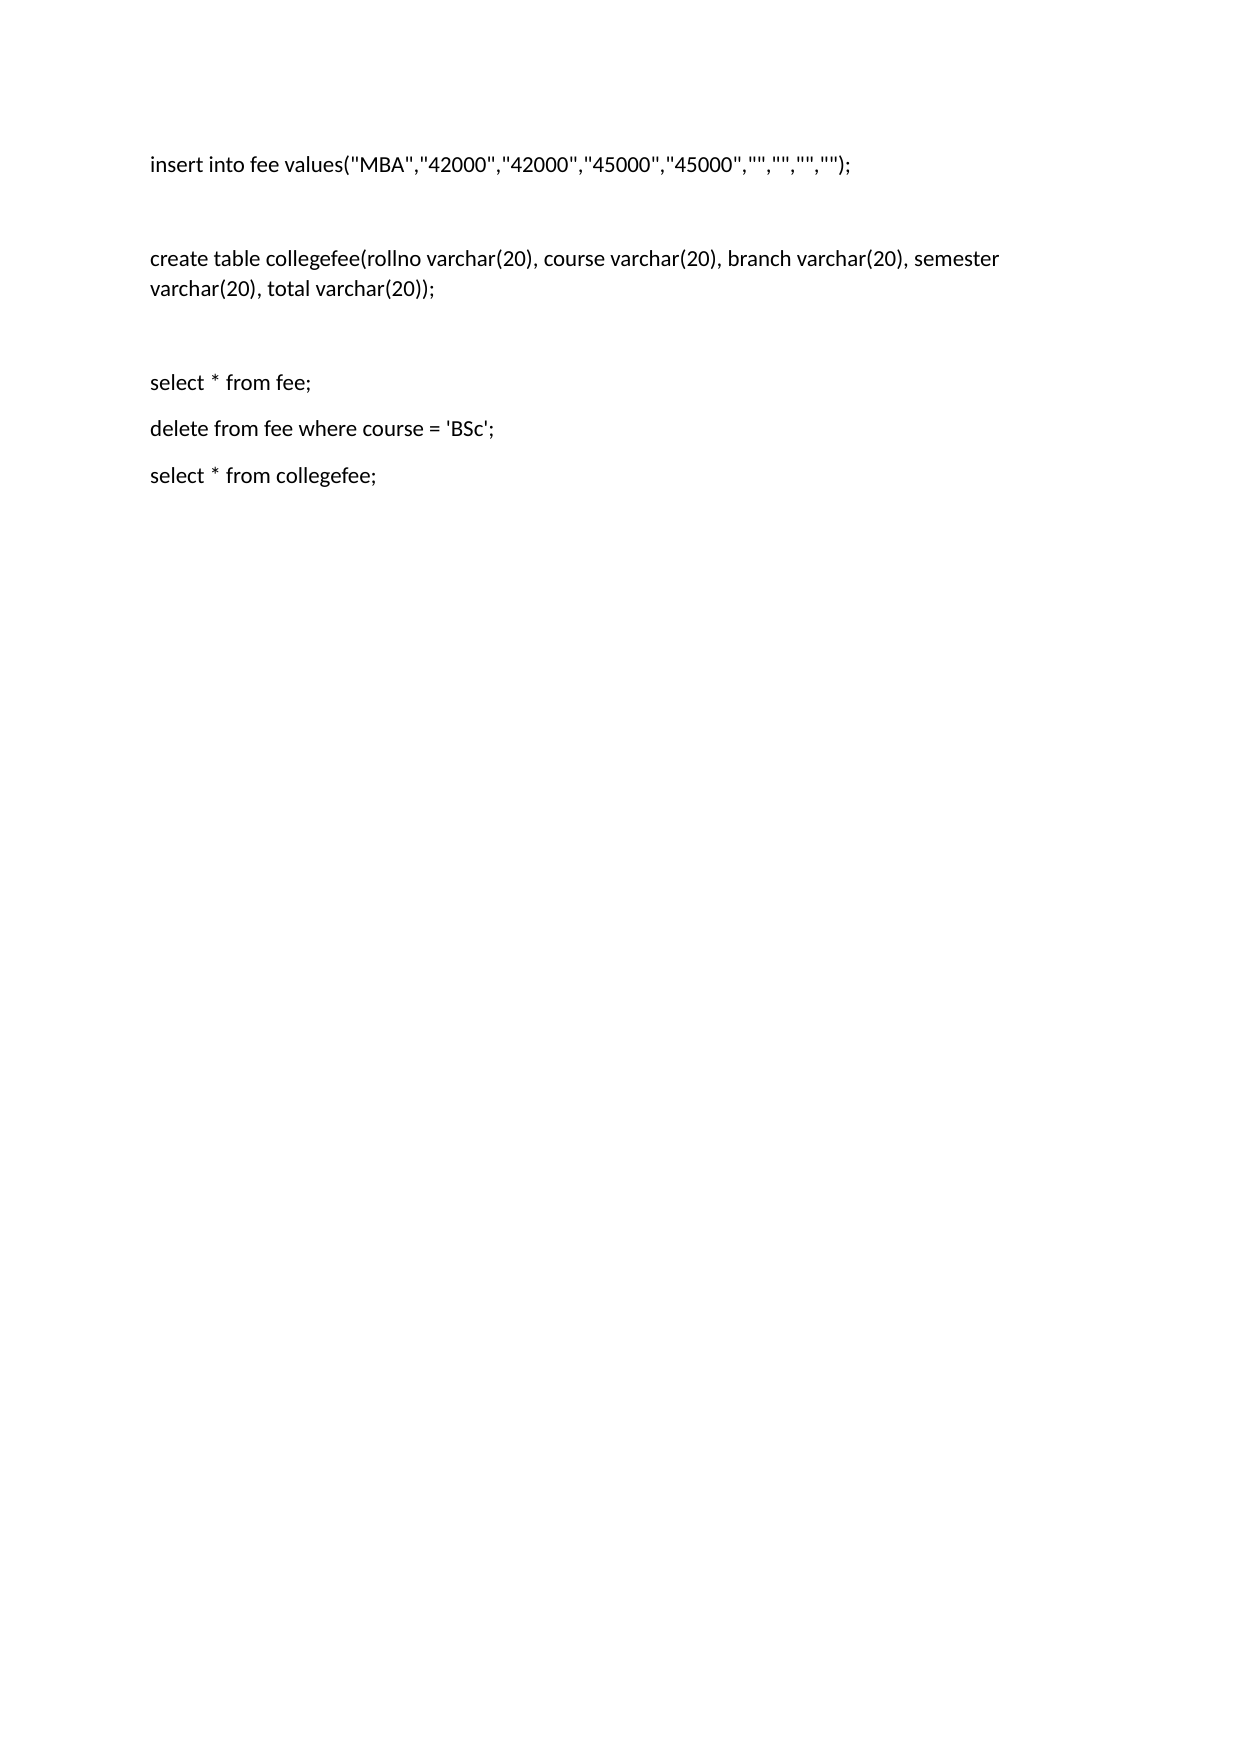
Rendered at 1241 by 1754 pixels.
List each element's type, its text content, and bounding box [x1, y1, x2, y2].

text select * from fee; [150, 368, 1090, 396]
text create table collegefee(rollno varchar(20), course varchar(20), branch varchar(20), semester varchar(20), total varchar(20)); [150, 244, 1090, 302]
text insert into fee values("MBA","42000","42000","45000","45000","","","",""); [150, 150, 1090, 178]
text delete from fee where course = 'BSc'; [150, 414, 1090, 443]
text select * from collegefee; [150, 461, 1090, 489]
